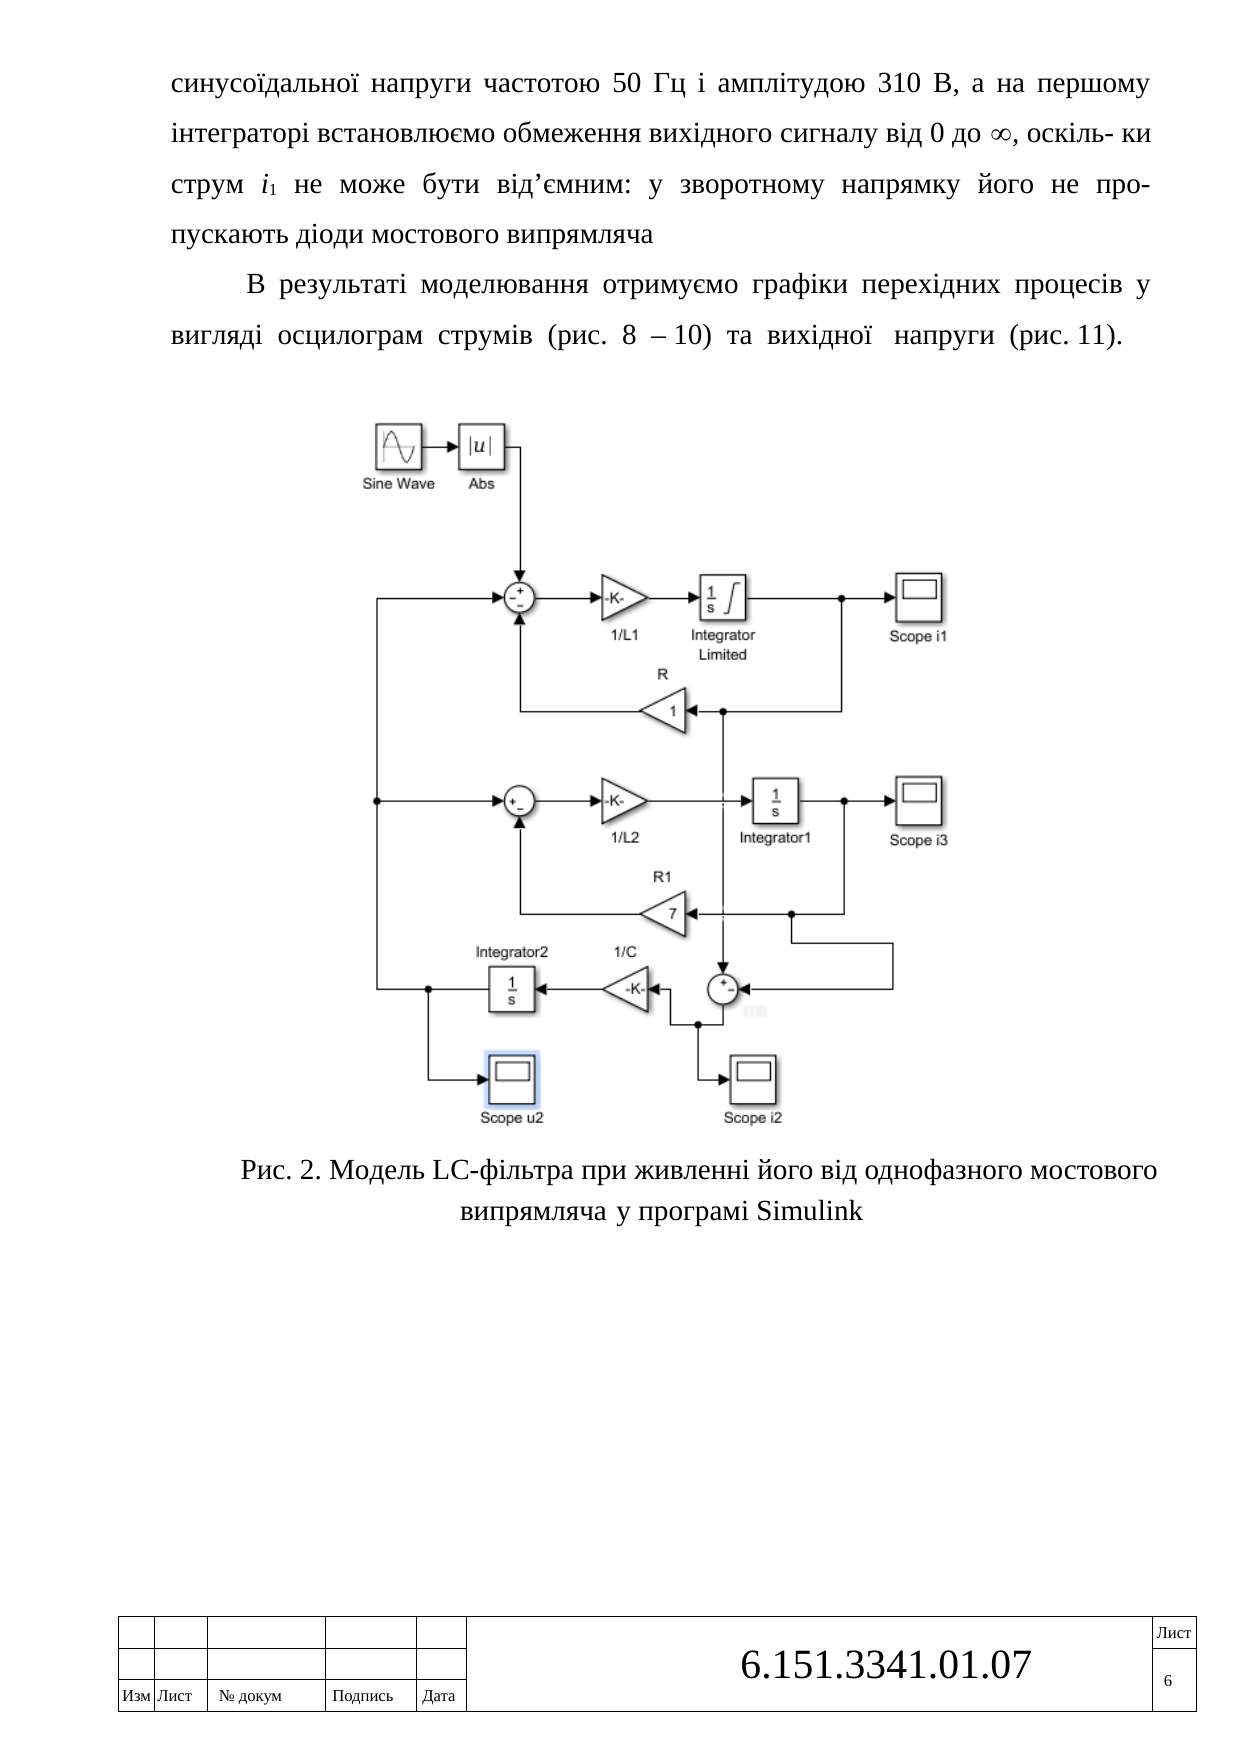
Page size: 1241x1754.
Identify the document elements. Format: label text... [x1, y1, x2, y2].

text Рис. 2. Модель LC-фільтра при живленні його від однофазного мостового випрямляча у програмі Simulink [148, 1152, 1175, 1229]
picture [349, 406, 974, 1148]
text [171, 65, 1151, 249]
text В результаті моделювання отримуємо графіки перехідних процесів у вигляді осцилограм струмів (рис. 8 – 10) та вихідної напруги (рис. 11). [171, 266, 1151, 351]
